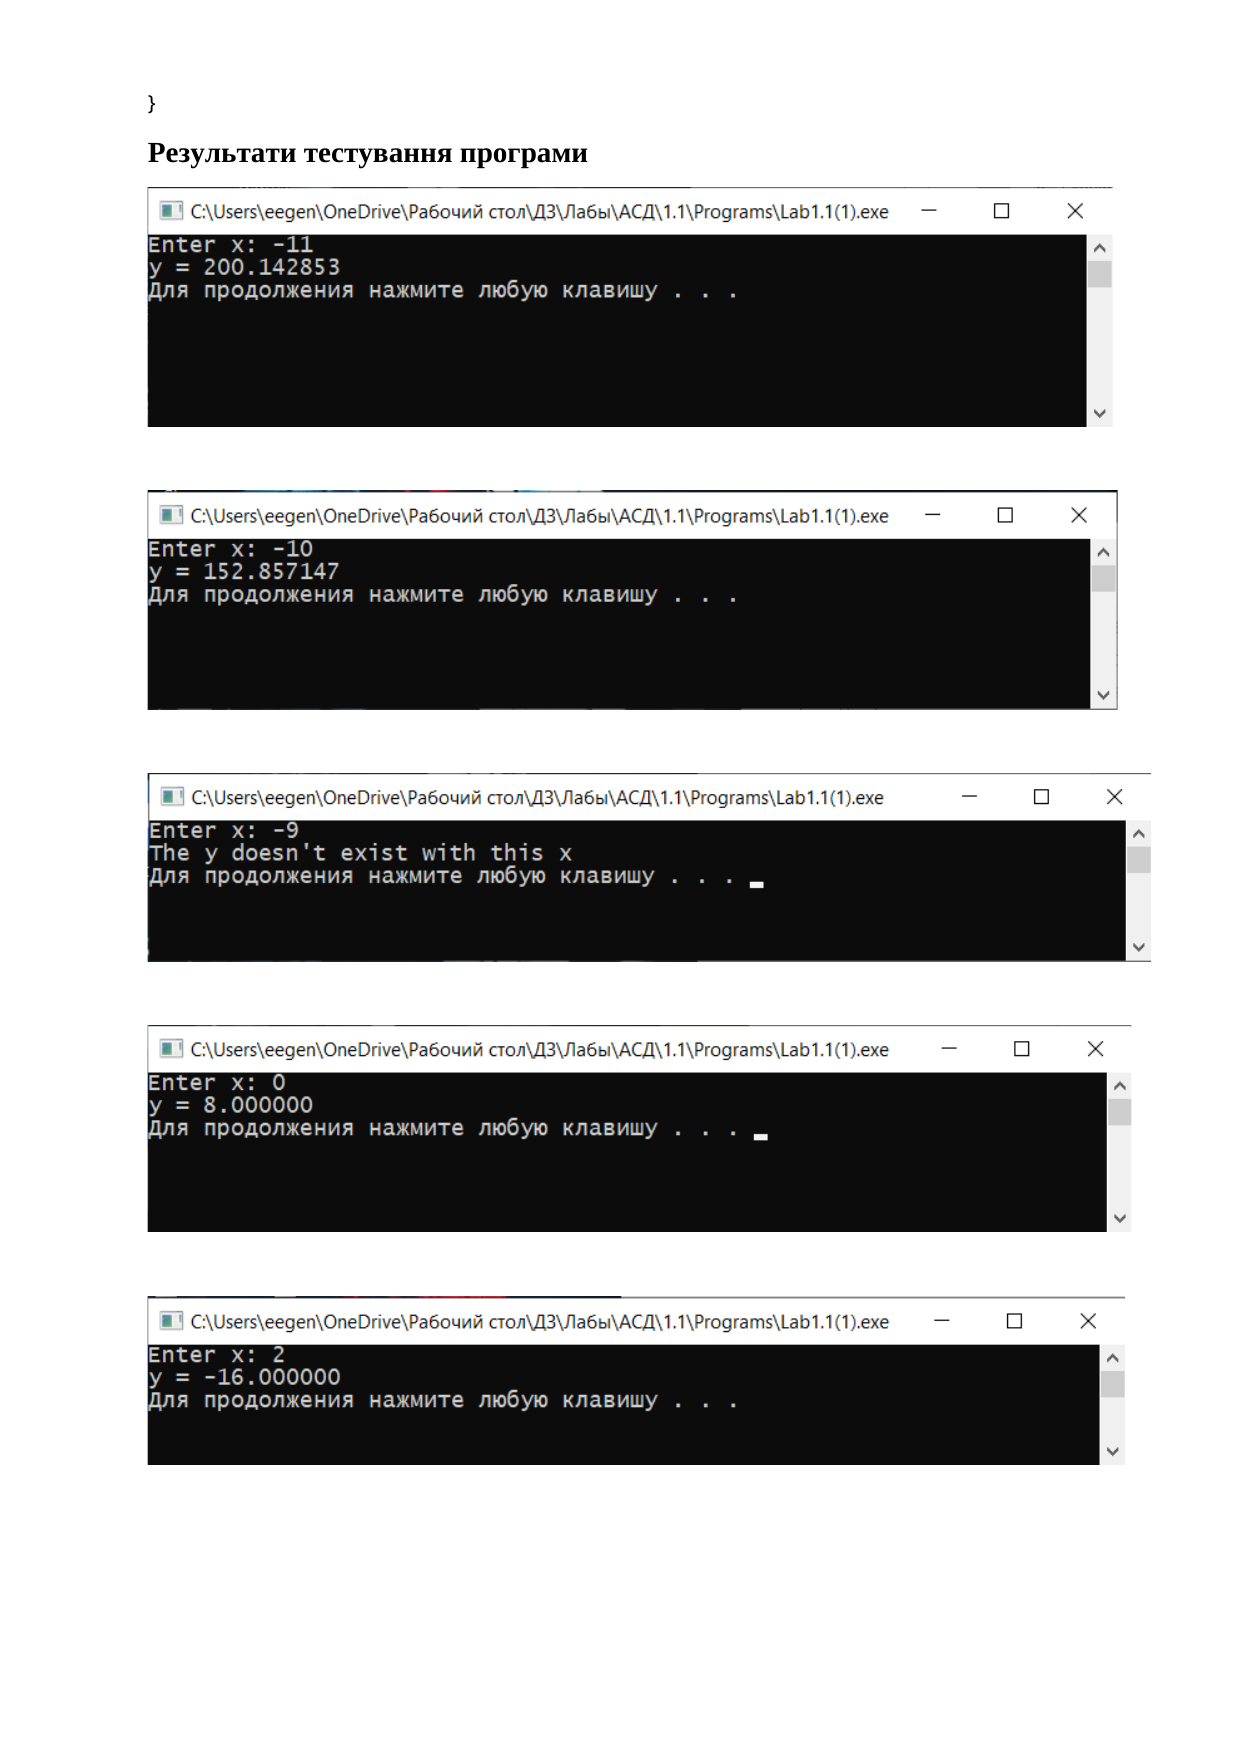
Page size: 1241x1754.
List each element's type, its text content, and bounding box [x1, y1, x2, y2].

picture [147, 187, 1113, 427]
picture [147, 1025, 1132, 1232]
text Результати тестування програми [148, 135, 1152, 169]
text } [148, 88, 1152, 117]
picture [147, 490, 1118, 710]
picture [147, 773, 1152, 962]
picture [147, 1296, 1125, 1465]
